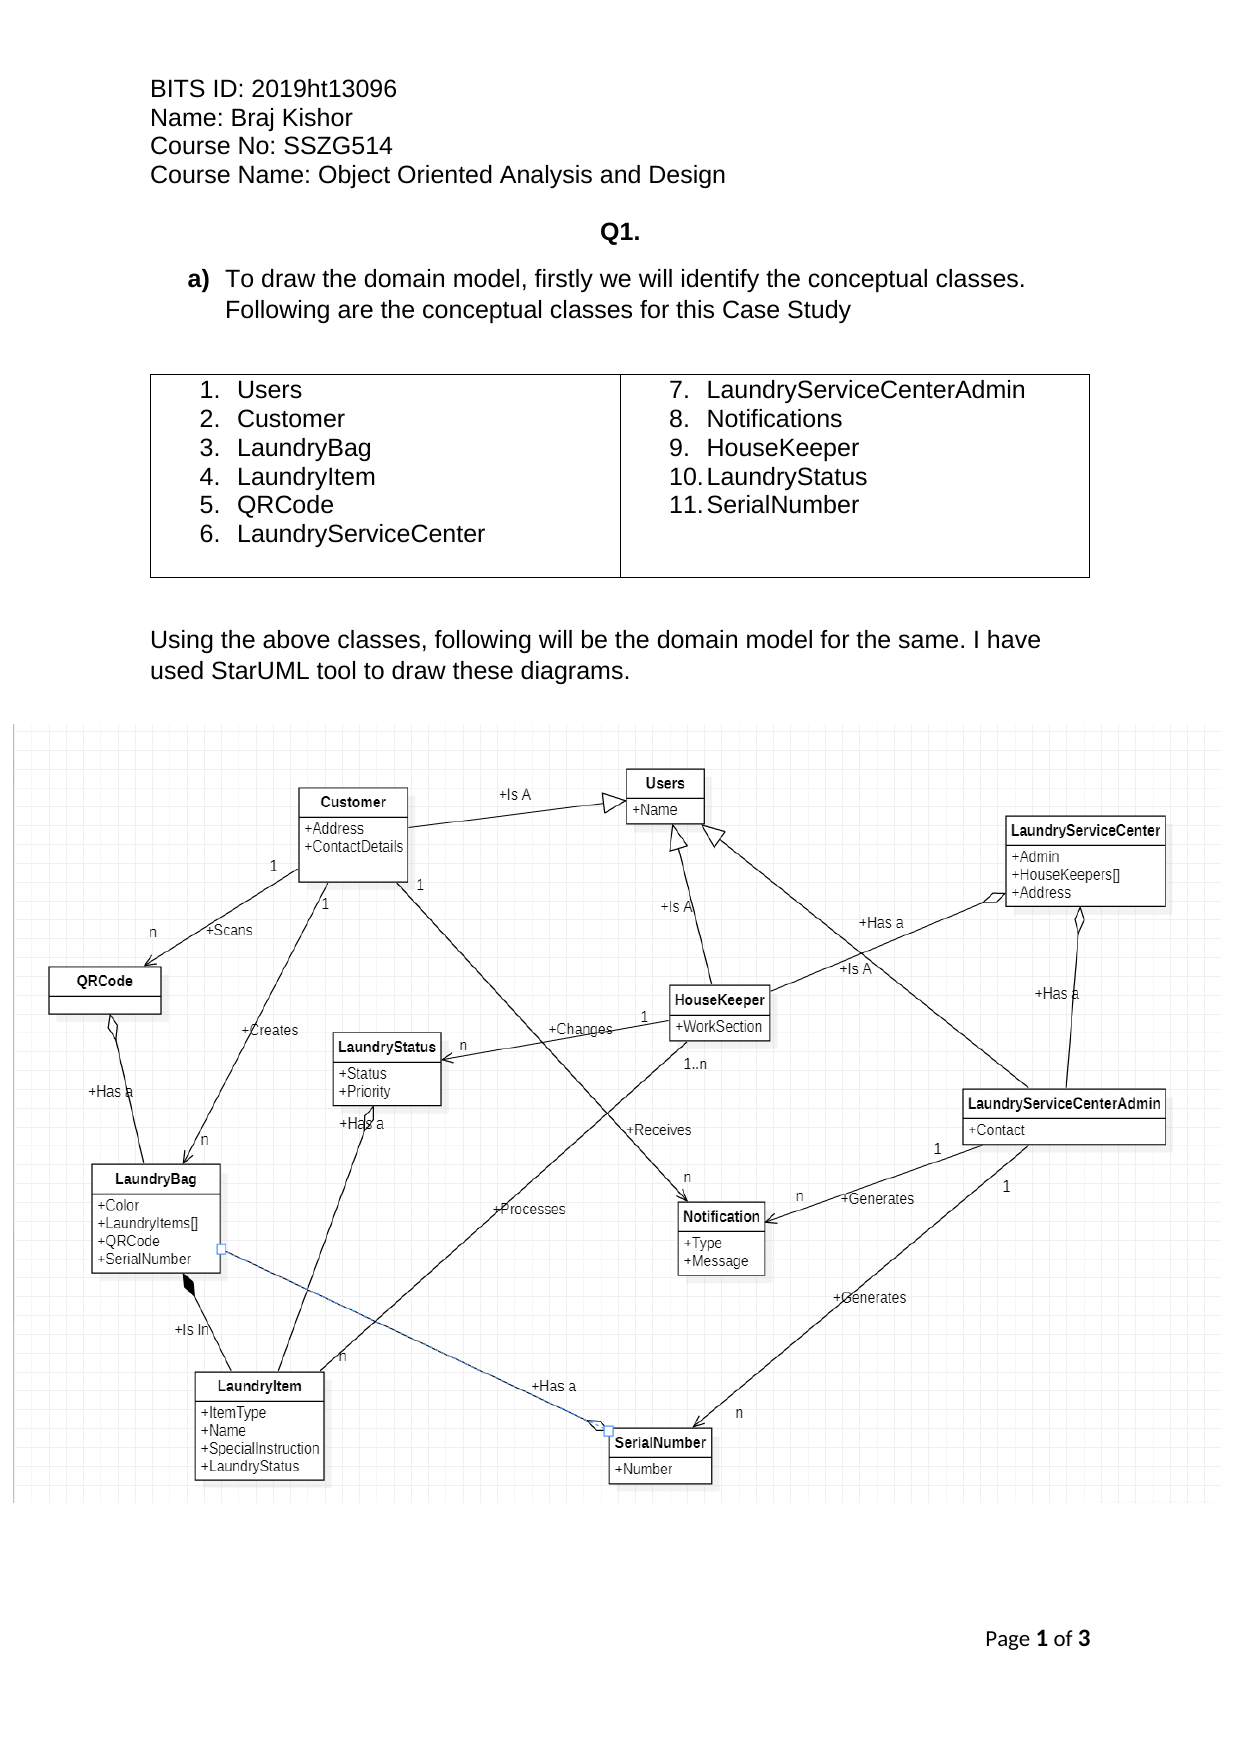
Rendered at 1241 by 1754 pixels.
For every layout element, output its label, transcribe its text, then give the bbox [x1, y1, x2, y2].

text Using the above classes, following will be the domain model for the same. I have used StarUML tool to draw these diagrams. [150, 625, 1090, 685]
table_header LaundryServiceCenterAdmin Notifications HouseKeeper LaundryStatus SerialNumber [621, 375, 1089, 577]
table_header Users Customer LaundryBag LaundryItem QRCode LaundryServiceCenter [151, 375, 620, 577]
text Q1. [150, 217, 1090, 246]
picture [13, 724, 1222, 1503]
list To draw the domain model, firstly we will identify the conceptual classes. Following are the conceptual classes for this Case Study [187, 264, 1090, 324]
